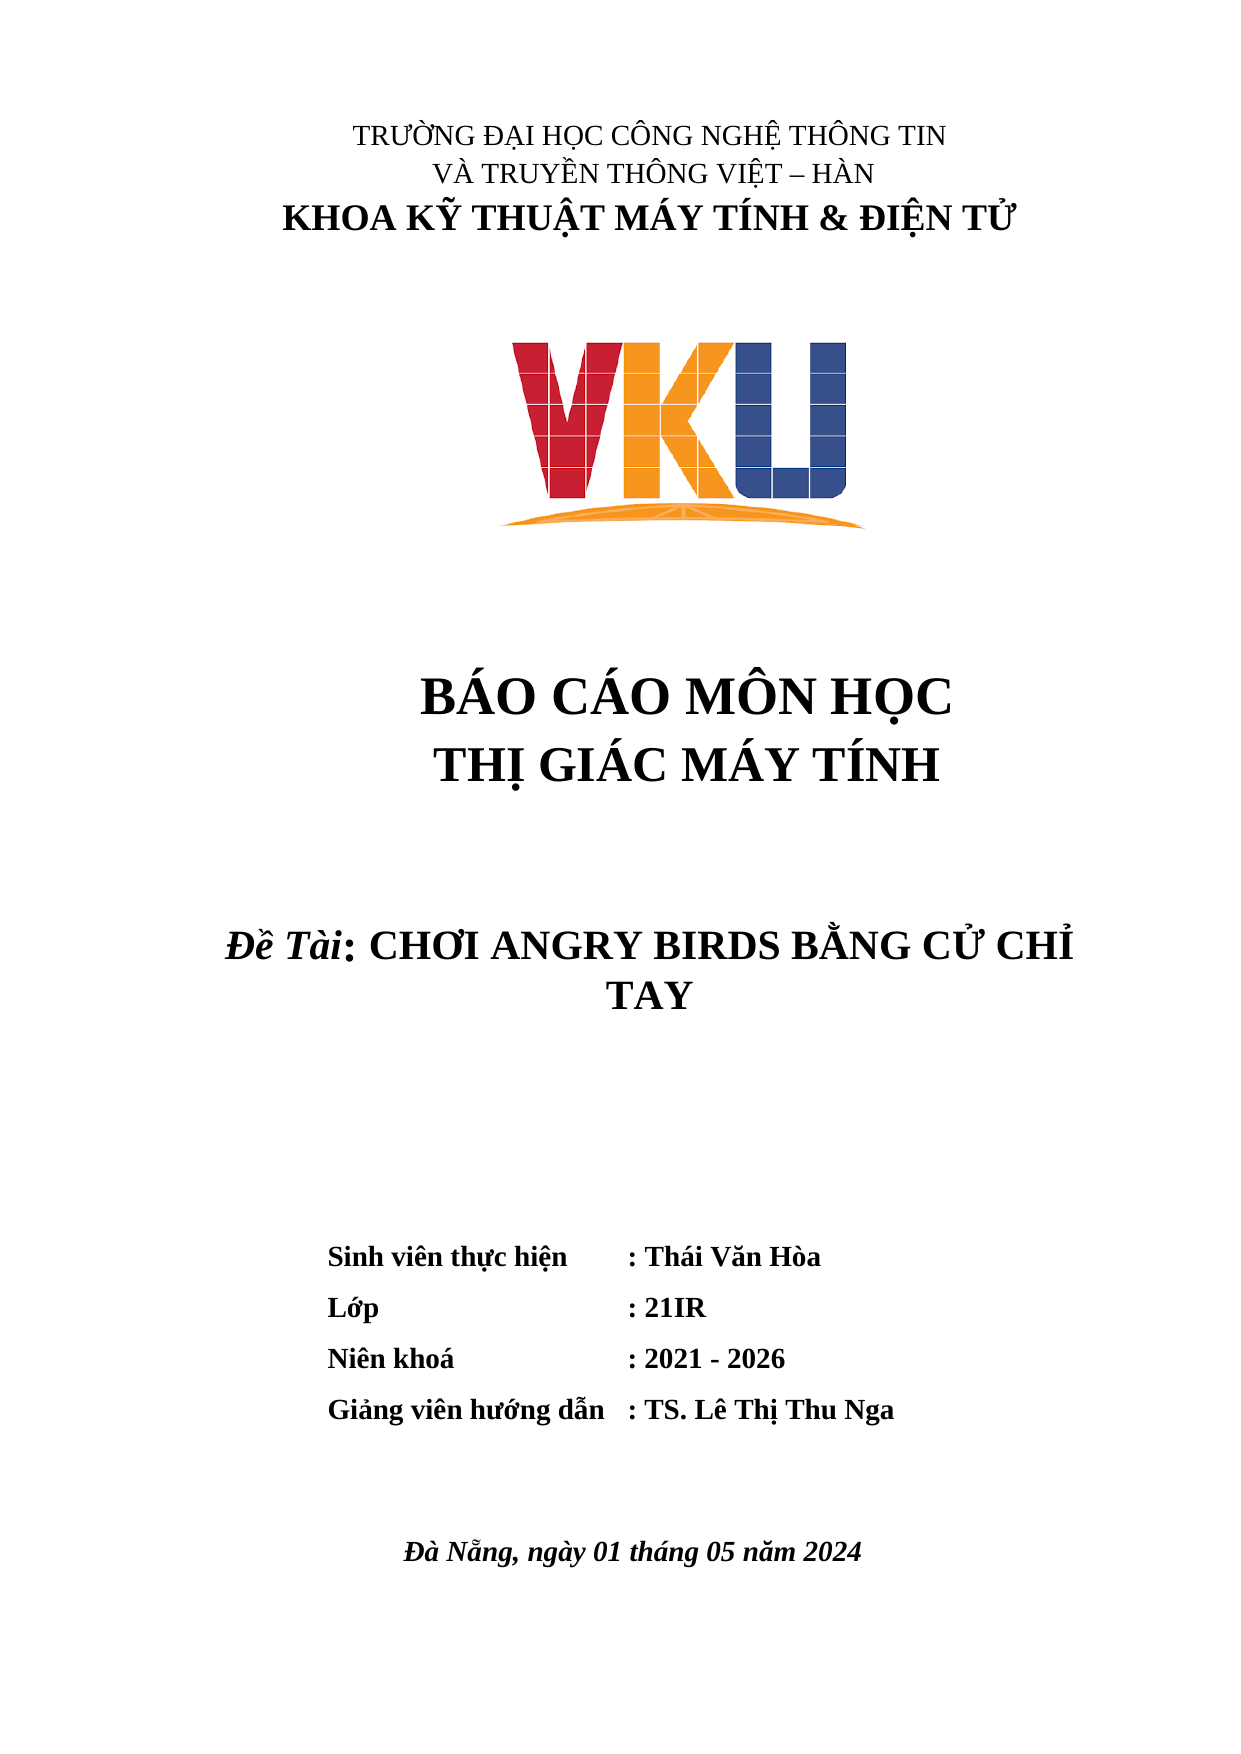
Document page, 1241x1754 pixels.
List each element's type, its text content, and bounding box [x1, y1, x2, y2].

text THỊ GIÁC MÁY TÍNH [177, 735, 1122, 793]
text KHOA KỸ THUẬT MÁY TÍNH & ĐIỆN TỬ [177, 195, 1122, 238]
text Niên khoá : 2021 - 2026 [327, 1341, 1122, 1375]
text VÀ TRUYỀN THÔNG VIỆT – HÀN [177, 157, 1122, 190]
picture [477, 327, 897, 544]
text Giảng viên hướng dẫn : TS. Lê Thị Thu Nga [327, 1392, 1122, 1426]
text Đà Nẵng, ngày 01 tháng 05 năm 2024 [177, 1534, 1122, 1597]
text BÁO CÁO MÔN HỌC [177, 663, 1122, 726]
text Sinh viên thực hiện : Thái Văn Hòa [327, 1239, 1122, 1273]
text Lớp : 21IR [327, 1290, 1122, 1324]
text Đề Tài: CHƠI ANGRY BIRDS BẰNG CỬ CHỈ TAY [177, 918, 1122, 1019]
text TRƯỜNG ĐẠI HỌC CÔNG NGHỆ THÔNG TIN [177, 118, 1122, 152]
